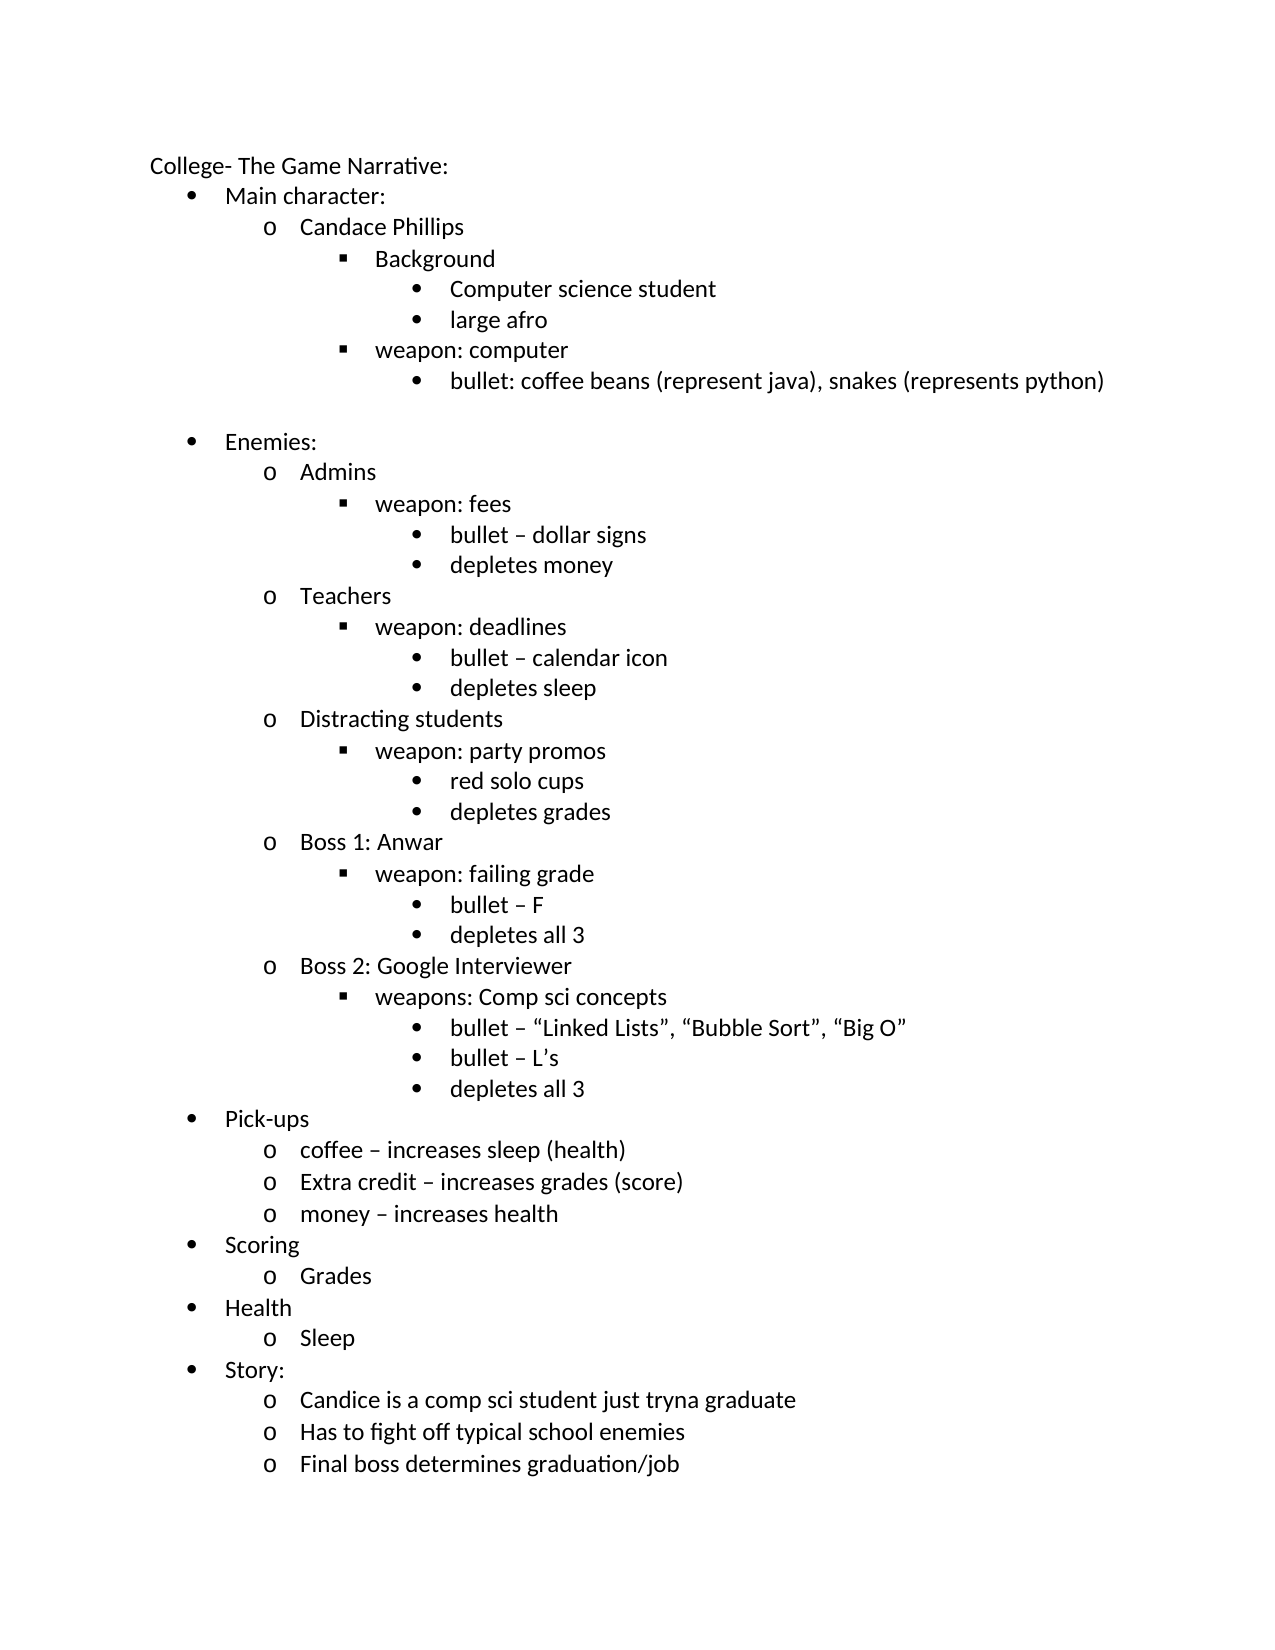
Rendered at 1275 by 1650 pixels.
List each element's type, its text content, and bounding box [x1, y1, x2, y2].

list Story: [187, 1354, 1125, 1384]
list depletes all 3 [412, 919, 1125, 950]
list Candace Phillips [262, 211, 1125, 243]
list Enemies: [187, 426, 1125, 456]
list Teachers [262, 580, 1125, 612]
list Grades [262, 1260, 1125, 1292]
list bullet – calendar icon [412, 642, 1125, 673]
list weapon: failing grade [337, 858, 1125, 889]
list depletes sleep [412, 673, 1125, 703]
list red solo cups [412, 765, 1125, 796]
list Boss 2: Google Interviewer [262, 950, 1125, 982]
list depletes grades [412, 796, 1125, 826]
list Boss 1: Anwar [262, 826, 1125, 858]
list depletes all 3 [412, 1073, 1125, 1104]
text College- The Game Narrative: [150, 150, 1125, 181]
list bullet – dollar signs [412, 519, 1125, 549]
list Distracting students [262, 703, 1125, 735]
list Admins [262, 456, 1125, 488]
list weapon: deadlines [337, 612, 1125, 642]
list depletes money [412, 549, 1125, 580]
list bullet: coffee beans (represent java), snakes (represents python) [412, 365, 1125, 395]
list weapon: fees [337, 488, 1125, 519]
list Pick-ups [187, 1104, 1125, 1134]
list Background [337, 243, 1125, 273]
list Main character: [187, 181, 1125, 211]
list Scoring [187, 1229, 1125, 1260]
list weapons: Comp sci concepts [337, 982, 1125, 1012]
list Candice is a comp sci student just tryna graduate [262, 1384, 1125, 1416]
list Extra credit – increases grades (score) [262, 1166, 1125, 1198]
list Final boss determines graduation/job [262, 1448, 1125, 1480]
list bullet – “Linked Lists”, “Bubble Sort”, “Big O” [412, 1012, 1125, 1043]
list bullet – L’s [412, 1043, 1125, 1073]
list money – increases health [262, 1198, 1125, 1229]
list weapon: computer [337, 334, 1125, 365]
list Computer science student [412, 273, 1125, 304]
list Has to fight off typical school enemies [262, 1416, 1125, 1448]
list Sleep [262, 1322, 1125, 1354]
list weapon: party promos [337, 735, 1125, 765]
list coffee – increases sleep (health) [262, 1134, 1125, 1166]
list bullet – F [412, 889, 1125, 919]
list large afro [412, 304, 1125, 334]
list Health [187, 1292, 1125, 1322]
